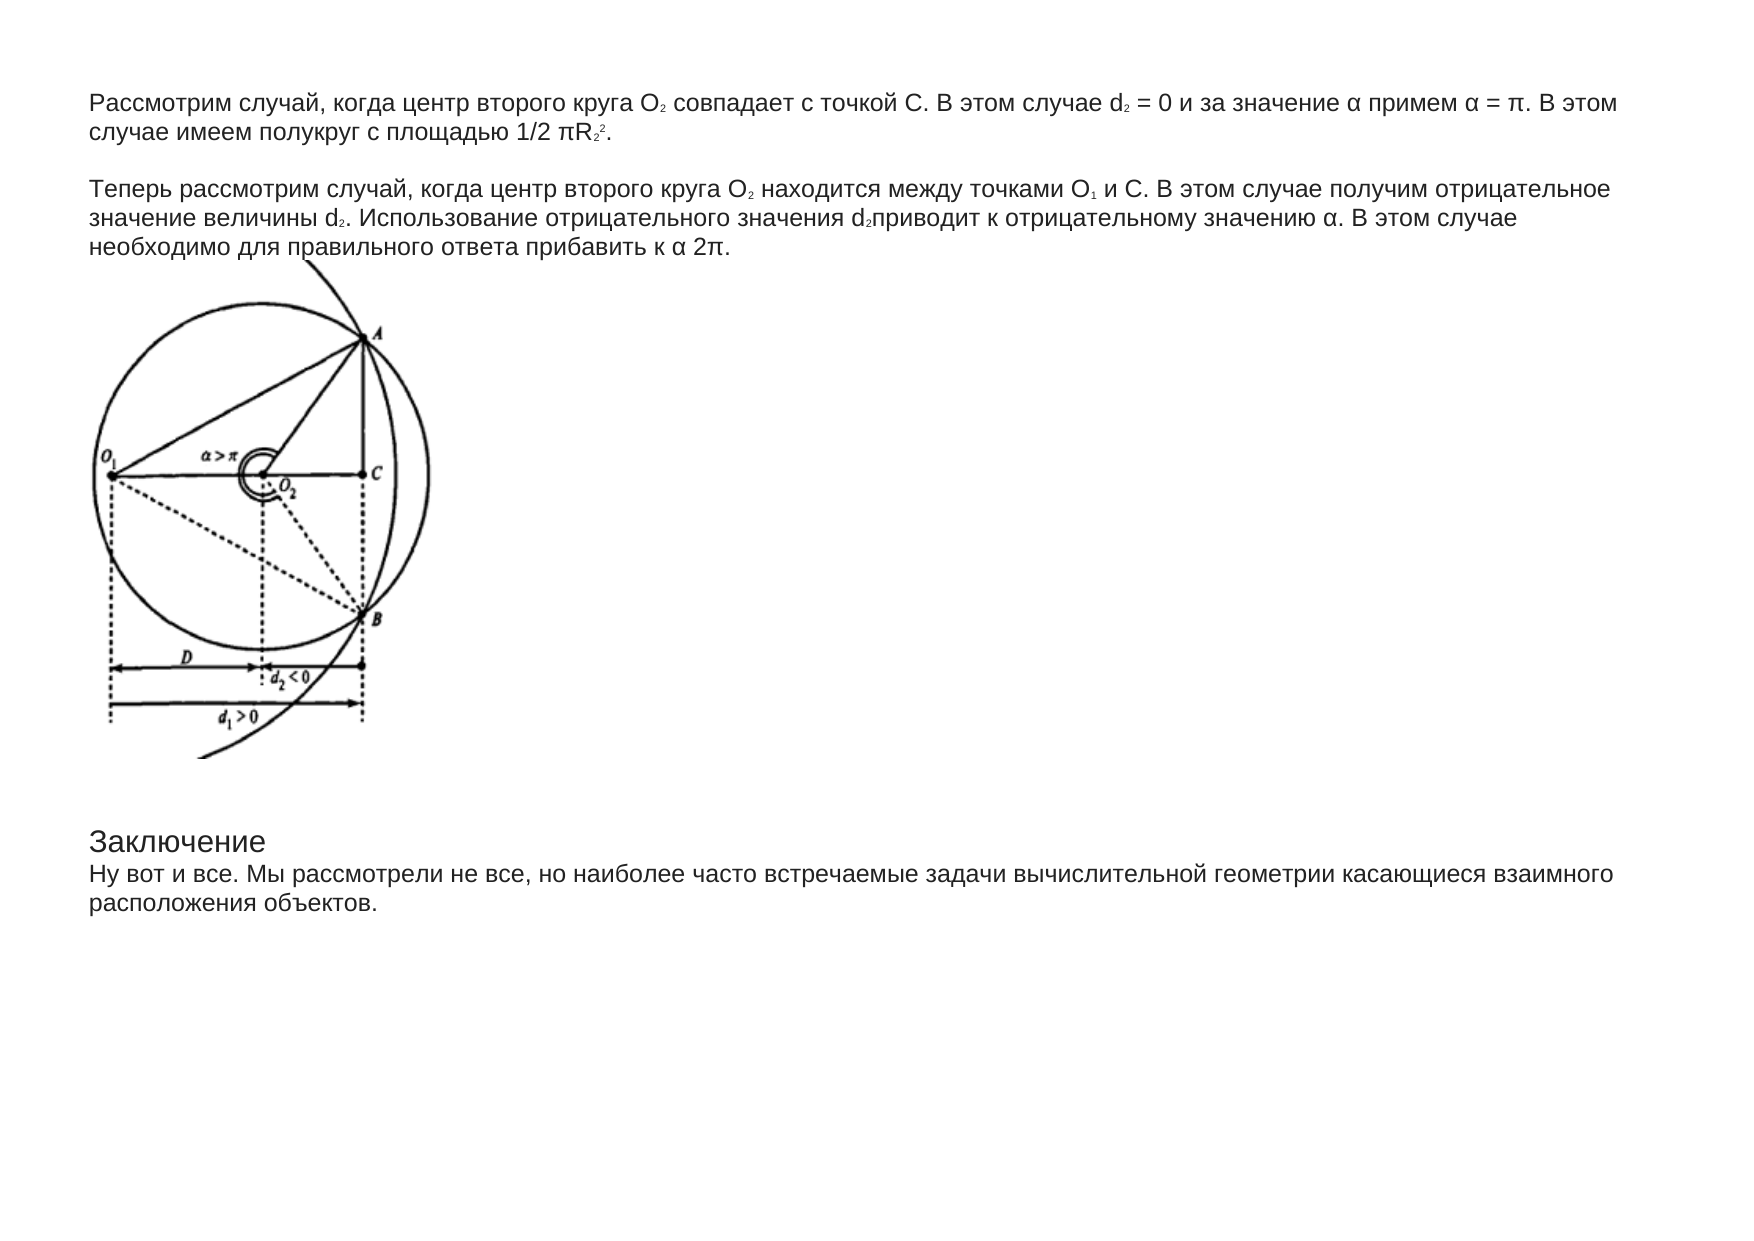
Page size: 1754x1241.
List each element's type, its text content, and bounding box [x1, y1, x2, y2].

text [89, 59, 1665, 816]
text Ну вот и все. Мы рассмотрели не все, но наиболее часто встречаемые задачи вычислительной геометрии касающиеся взаимного расположения объектов. [89, 859, 1665, 917]
text Заключение [89, 816, 1665, 859]
picture [88, 260, 441, 759]
